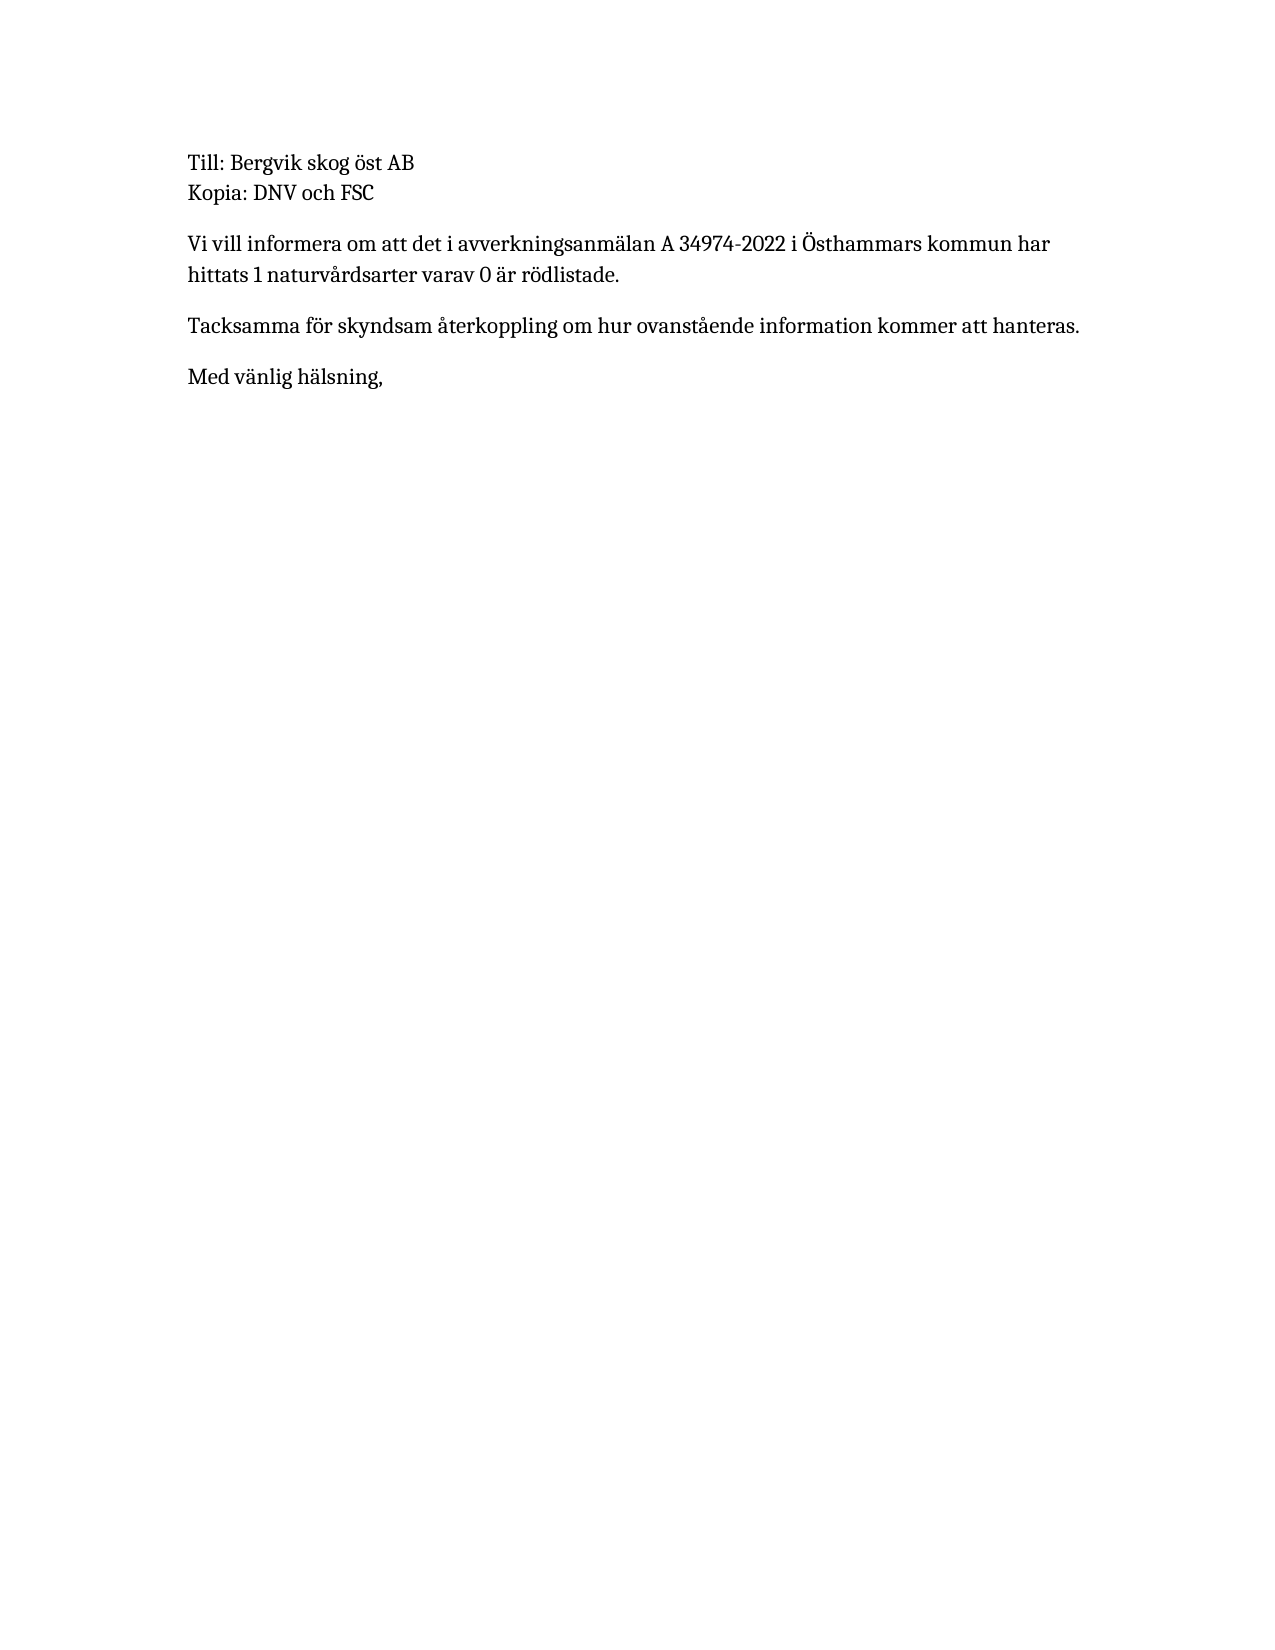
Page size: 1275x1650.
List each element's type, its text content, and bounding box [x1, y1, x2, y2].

text Vi vill informera om att det i avverkningsanmälan A 34974-2022 i Östhammars kommun har hittats 1 naturvårdsarter varav 0 är rödlistade. [187, 231, 1087, 288]
text Tacksamma för skyndsam återkoppling om hur ovanstående information kommer att hanteras. [187, 312, 1087, 339]
text Till: Bergvik skog öst AB Kopia: DNV och FSC [187, 150, 1087, 207]
text Med vänlig hälsning, [187, 363, 1087, 420]
